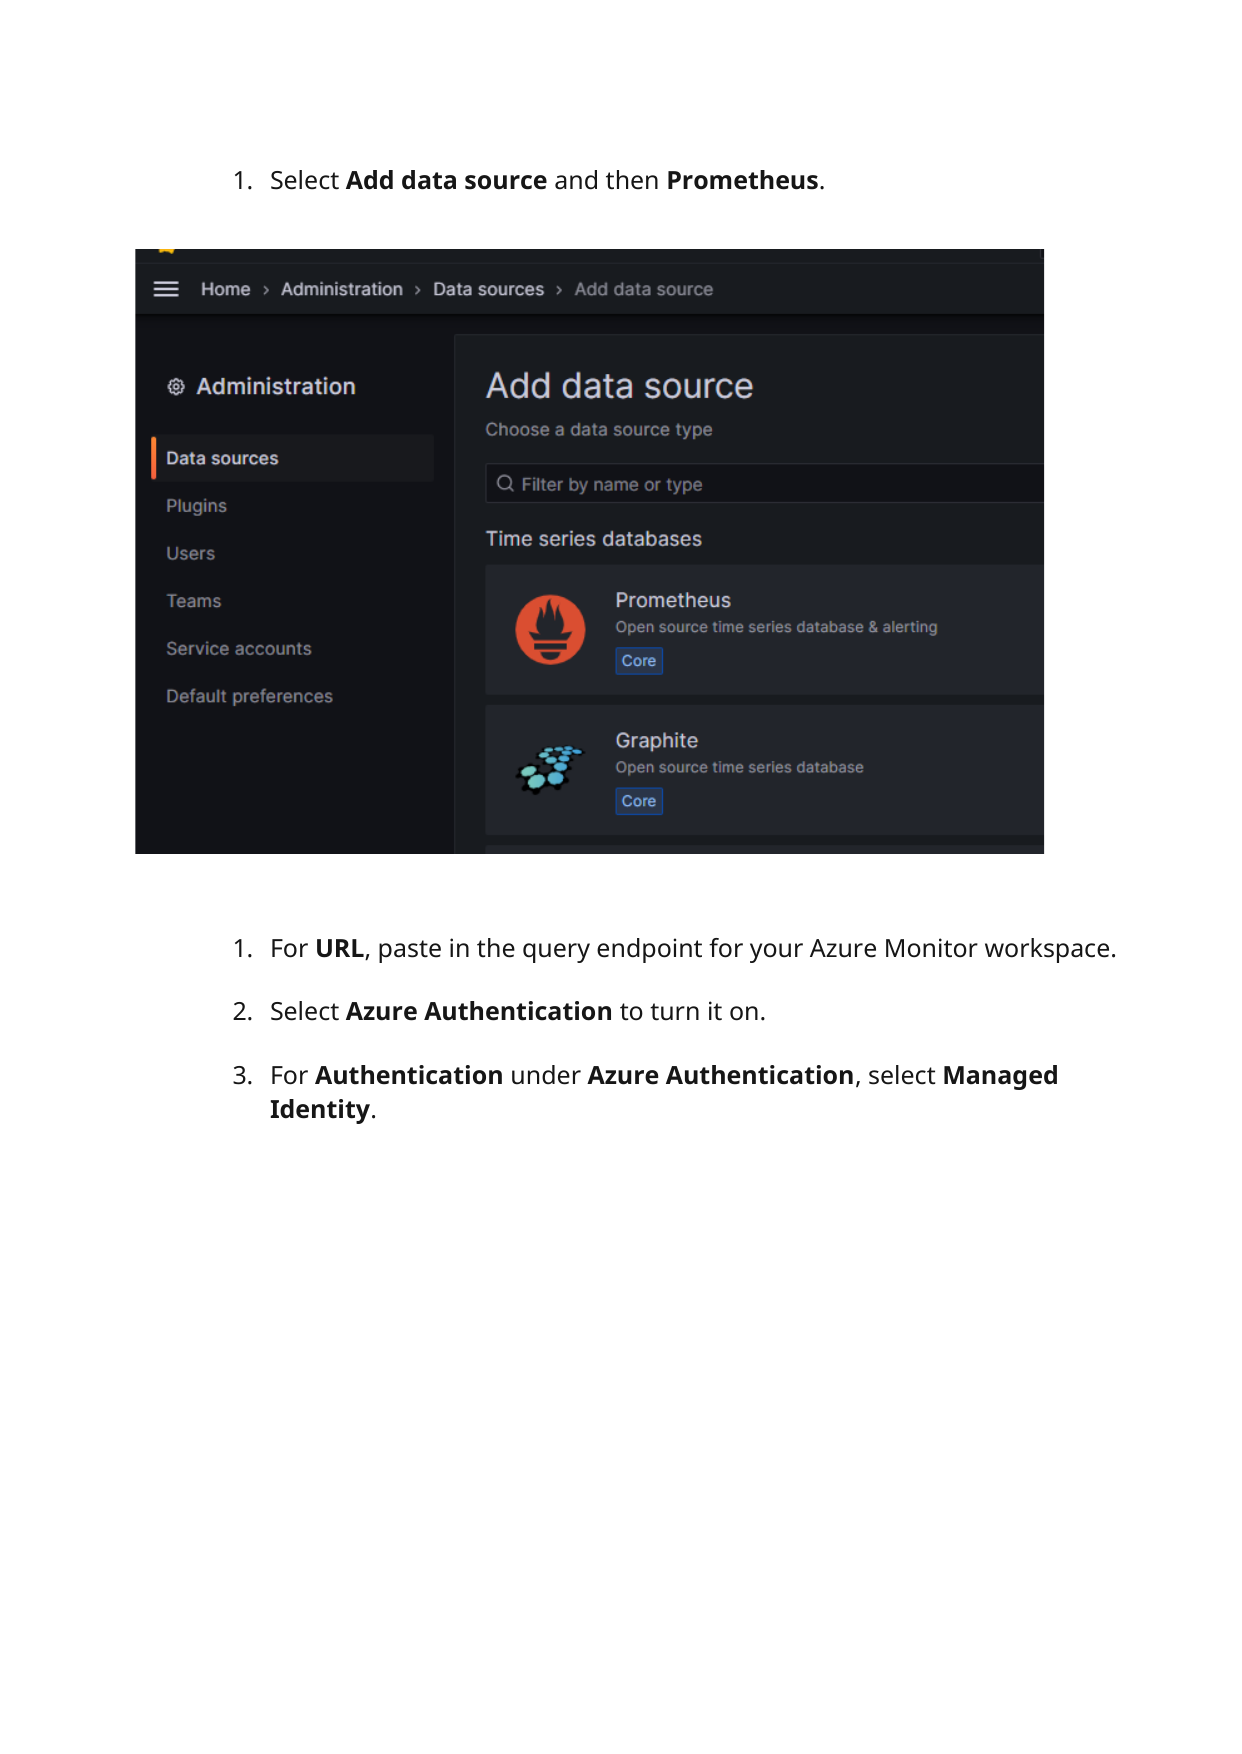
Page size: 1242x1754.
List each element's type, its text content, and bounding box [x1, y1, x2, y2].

list For Authentication under Azure Authentication, select Managed Identity. [232, 1057, 1152, 1125]
list Select Add data source and then Prometheus. [232, 162, 1152, 197]
list For URL, paste in the query endpoint for your Azure Monitor workspace. [232, 931, 1152, 965]
picture [135, 249, 1045, 854]
list Select Azure Authentication to turn it on. [232, 994, 1152, 1028]
